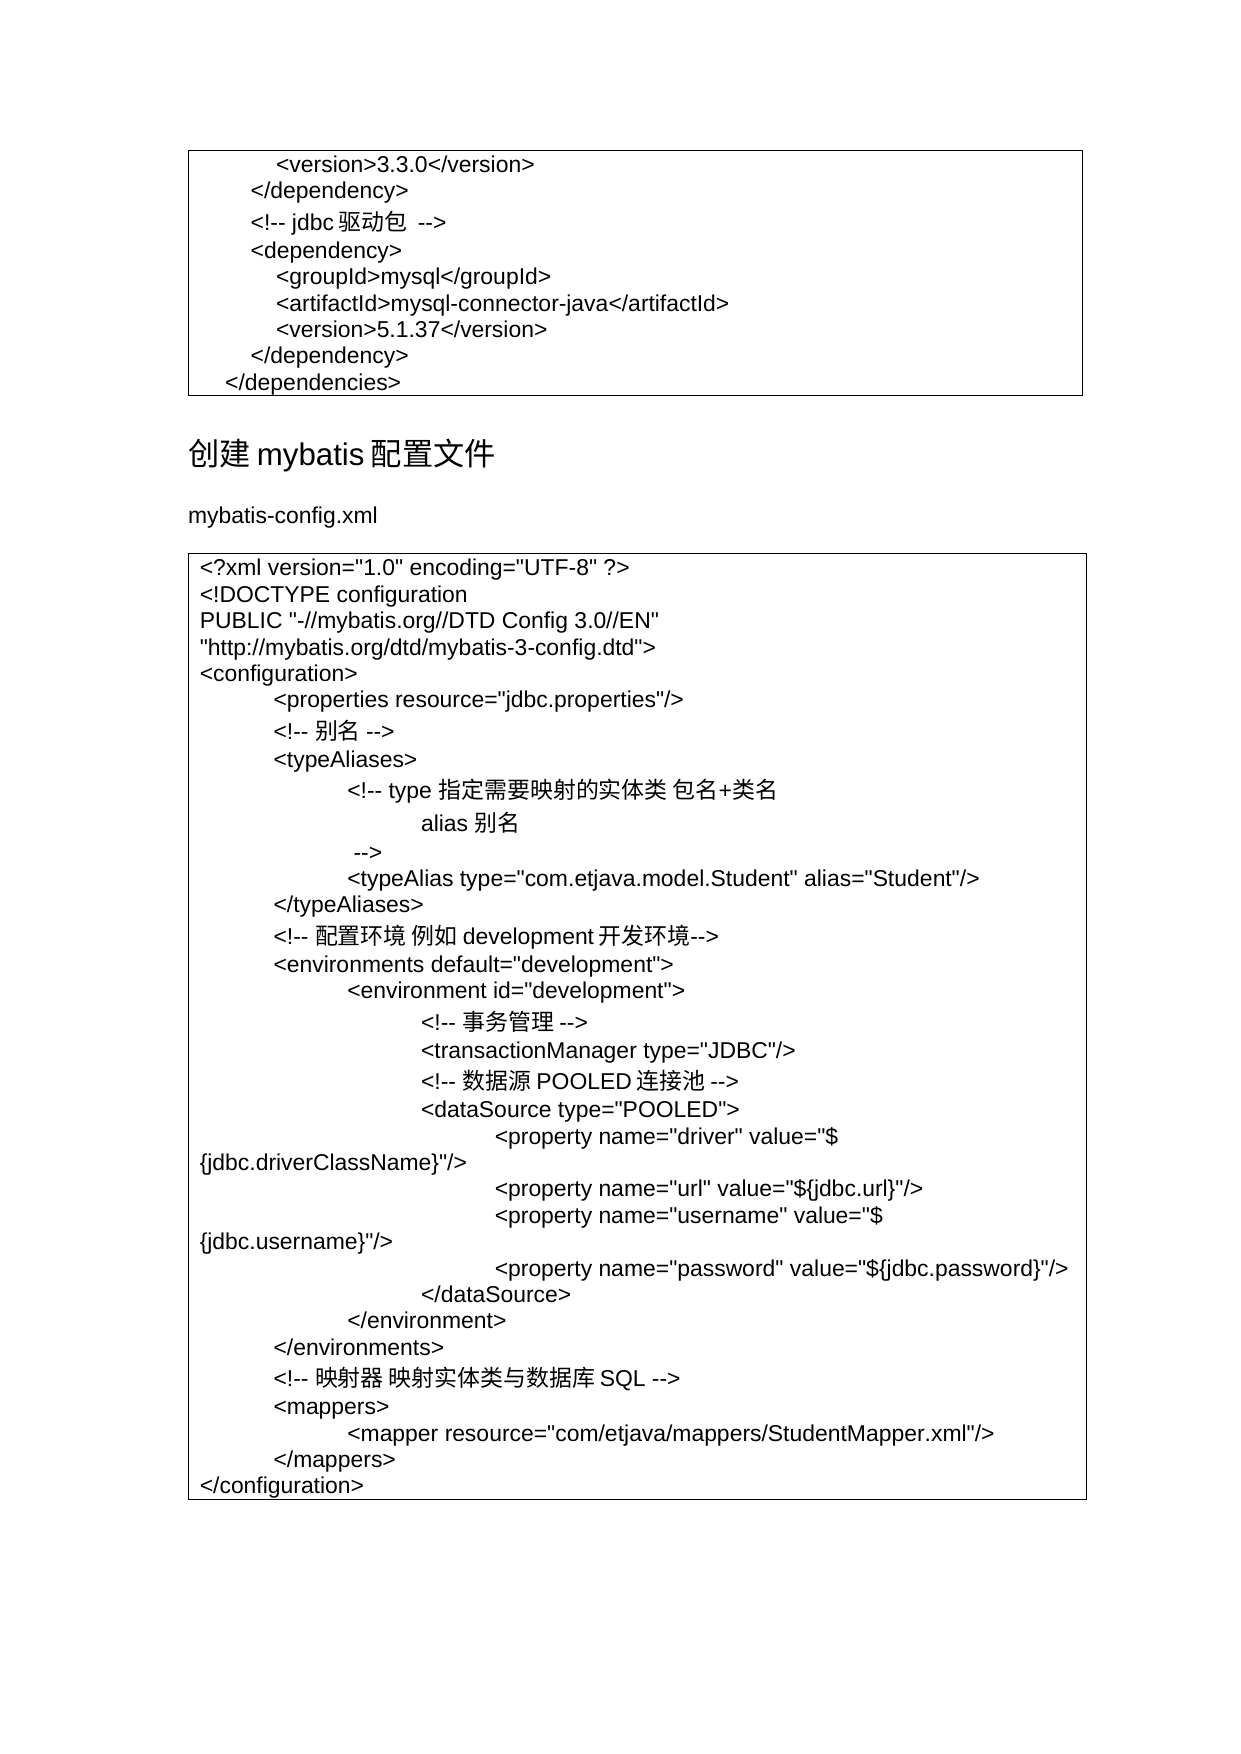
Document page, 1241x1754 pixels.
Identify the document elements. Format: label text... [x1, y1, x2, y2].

table_header <?xml version="1.0" encoding="UTF-8" ?> <!DOCTYPE configuration PUBLIC "-//mybatis.org//DTD Config 3.0//EN" "http://mybatis.org/dtd/mybatis-3-config.dtd"> <configuration> <properties resource="jdbc.properties"/> <!-- 别名 --> <typeAliases> <!-- type 指定需要映射的实体类 包名+类名 alias 别名 --> <typeAlias type="com.etjava.model.Student" alias="Student"/> </typeAliases> <!-- 配置环境 例如 development开发环境--> <environments default="development"> <environment id="development"> <!-- 事务管理 --> <transactionManager type="JDBC"/> <!-- 数据源 POOLED连接池 --> <dataSource type="POOLED"> <property name="driver" value="${jdbc.driverClassName}"/> <property name="url" value="${jdbc.url}"/> <property name="username" value="${jdbc.username}"/> <property name="password" value="${jdbc.password}"/> </dataSource> </environment> </environments> <!-- 映射器 映射实体类与数据库SQL --> <mappers> <mapper resource="com/etjava/mappers/StudentMapper.xml"/> </mappers> </configuration> [189, 554, 1086, 1498]
text mybatis-config.xml [188, 502, 1052, 529]
subtitle 创建mybatis配置文件 [188, 429, 1052, 475]
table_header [189, 151, 1082, 395]
